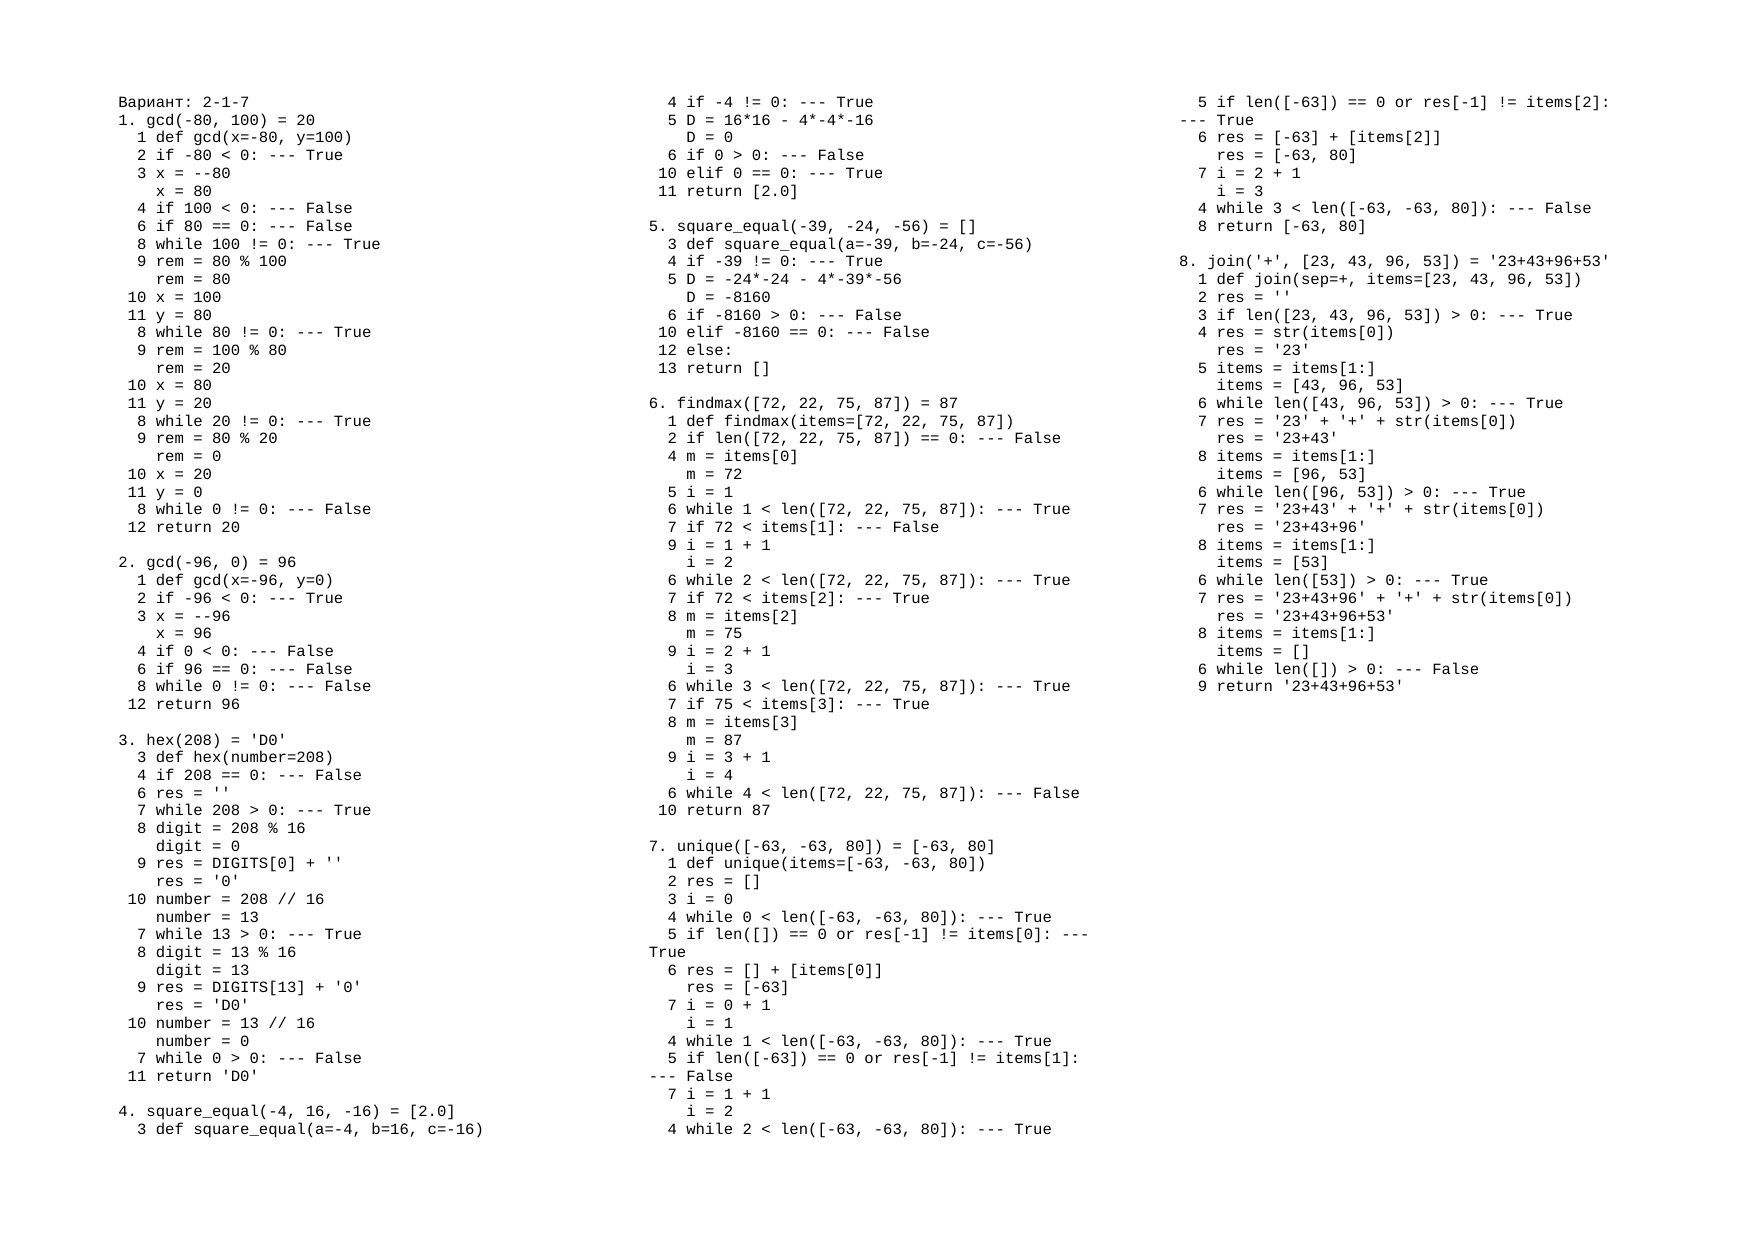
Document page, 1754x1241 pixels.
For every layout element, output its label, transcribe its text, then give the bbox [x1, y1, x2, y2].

text 6 while len([53]) > 0: --- True [1179, 573, 1636, 590]
text 6 while len([96, 53]) > 0: --- True [1179, 484, 1636, 502]
text 2. gcd(-96, 0) = 96 [118, 555, 575, 573]
text 8. join('+', [23, 43, 96, 53]) = '23+43+96+53' [1179, 254, 1636, 272]
text res = '0' [118, 874, 575, 891]
text items = [43, 96, 53] [1179, 378, 1636, 396]
text 8 m = items[2] [648, 608, 1105, 626]
text 7 i = 0 + 1 [648, 998, 1105, 1015]
text 4. square_equal(-4, 16, -16) = [2.0] [118, 1104, 575, 1122]
text 8 return [-63, 80] [1179, 218, 1636, 236]
text 4 if 100 < 0: --- False [118, 201, 575, 218]
text 9 rem = 80 % 100 [118, 254, 575, 272]
text 6 res = [] + [items[0]] [648, 962, 1105, 980]
text 8 while 20 != 0: --- True [118, 413, 575, 431]
text 7 res = '23' + '+' + str(items[0]) [1179, 413, 1636, 431]
text 3 def square_equal(a=-4, b=16, c=-16) [118, 1122, 575, 1139]
text 9 i = 3 + 1 [648, 750, 1105, 767]
text i = 3 [1179, 183, 1636, 201]
text 6 while 4 < len([72, 22, 75, 87]): --- False [648, 785, 1105, 803]
text 10 x = 80 [118, 378, 575, 396]
text 11 y = 80 [118, 307, 575, 325]
text 4 if 208 == 0: --- False [118, 767, 575, 785]
text 2 res = [] [648, 874, 1105, 891]
text 6 if 80 == 0: --- False [118, 218, 575, 236]
text 2 if len([72, 22, 75, 87]) == 0: --- False [648, 431, 1105, 449]
text 9 return '23+43+96+53' [1179, 679, 1636, 697]
text 8 items = items[1:] [1179, 537, 1636, 555]
text 12 else: [648, 342, 1105, 360]
text 6 if -8160 > 0: --- False [648, 307, 1105, 325]
text 8 while 0 != 0: --- False [118, 502, 575, 519]
text digit = 13 [118, 962, 575, 980]
text 4 if -4 != 0: --- True [648, 94, 1105, 112]
text 6 while 1 < len([72, 22, 75, 87]): --- True [648, 502, 1105, 519]
text items = [53] [1179, 555, 1636, 573]
text x = 96 [118, 626, 575, 643]
text 9 rem = 100 % 80 [118, 342, 575, 360]
text 5 D = -24*-24 - 4*-39*-56 [648, 272, 1105, 289]
text number = 13 [118, 909, 575, 927]
text 9 i = 2 + 1 [648, 643, 1105, 661]
text 1 def join(sep=+, items=[23, 43, 96, 53]) [1179, 272, 1636, 289]
text 7 if 72 < items[2]: --- True [648, 590, 1105, 608]
text 1 def unique(items=[-63, -63, 80]) [648, 856, 1105, 874]
text 13 return [] [648, 360, 1105, 378]
text 9 rem = 80 % 20 [118, 431, 575, 449]
text 8 items = items[1:] [1179, 449, 1636, 466]
text m = 87 [648, 732, 1105, 750]
text res = '23+43+96' [1179, 519, 1636, 537]
text number = 0 [118, 1033, 575, 1051]
text 7 while 0 > 0: --- False [118, 1051, 575, 1068]
text 3 i = 0 [648, 891, 1105, 909]
text 6 if 0 > 0: --- False [648, 148, 1105, 165]
text 11 return 'D0' [118, 1068, 575, 1086]
text res = '23+43' [1179, 431, 1636, 449]
text 8 while 80 != 0: --- True [118, 325, 575, 342]
text 8 digit = 13 % 16 [118, 944, 575, 962]
text i = 4 [648, 767, 1105, 785]
text 4 while 1 < len([-63, -63, 80]): --- True [648, 1033, 1105, 1051]
text m = 72 [648, 466, 1105, 484]
text res = 'D0' [118, 998, 575, 1015]
text 5. square_equal(-39, -24, -56) = [] [648, 218, 1105, 236]
text 7 res = '23+43+96' + '+' + str(items[0]) [1179, 590, 1636, 608]
text 11 return [2.0] [648, 183, 1105, 201]
text res = [-63, 80] [1179, 148, 1636, 165]
text rem = 80 [118, 272, 575, 289]
text Вариант: 2-1-7 [118, 94, 575, 112]
text 4 if 0 < 0: --- False [118, 643, 575, 661]
text 7 while 208 > 0: --- True [118, 803, 575, 821]
text res = [-63] [648, 980, 1105, 998]
text 3. hex(208) = 'D0' [118, 732, 575, 750]
text 11 y = 0 [118, 484, 575, 502]
text D = -8160 [648, 289, 1105, 307]
text 1 def gcd(x=-80, y=100) [118, 130, 575, 148]
text 1 def findmax(items=[72, 22, 75, 87]) [648, 413, 1105, 431]
text 3 x = --80 [118, 165, 575, 183]
text 6 if 96 == 0: --- False [118, 661, 575, 679]
text 6. findmax([72, 22, 75, 87]) = 87 [648, 396, 1105, 413]
text 2 res = '' [1179, 289, 1636, 307]
text 3 def hex(number=208) [118, 750, 575, 767]
text 6 while 3 < len([72, 22, 75, 87]): --- True [648, 679, 1105, 697]
text 5 if len([]) == 0 or res[-1] != items[0]: --- True [648, 927, 1105, 962]
text 4 res = str(items[0]) [1179, 325, 1636, 342]
text res = '23+43+96+53' [1179, 608, 1636, 626]
text 4 while 2 < len([-63, -63, 80]): --- True [648, 1122, 1105, 1139]
text 5 if len([-63]) == 0 or res[-1] != items[2]: --- True [1179, 94, 1636, 130]
text 10 x = 100 [118, 289, 575, 307]
text 3 def square_equal(a=-39, b=-24, c=-56) [648, 236, 1105, 254]
text 12 return 20 [118, 519, 575, 537]
text m = 75 [648, 626, 1105, 643]
text 7 if 72 < items[1]: --- False [648, 519, 1105, 537]
text D = 0 [648, 130, 1105, 148]
text 8 while 100 != 0: --- True [118, 236, 575, 254]
text 8 m = items[3] [648, 714, 1105, 732]
text 5 i = 1 [648, 484, 1105, 502]
text 11 y = 20 [118, 396, 575, 413]
text 6 while len([]) > 0: --- False [1179, 661, 1636, 679]
text 1. gcd(-80, 100) = 20 [118, 112, 575, 130]
text 4 if -39 != 0: --- True [648, 254, 1105, 272]
text items = [96, 53] [1179, 466, 1636, 484]
text 6 res = '' [118, 785, 575, 803]
text 10 number = 208 // 16 [118, 891, 575, 909]
text rem = 0 [118, 449, 575, 466]
text 4 m = items[0] [648, 449, 1105, 466]
text 6 while len([43, 96, 53]) > 0: --- True [1179, 396, 1636, 413]
text 3 if len([23, 43, 96, 53]) > 0: --- True [1179, 307, 1636, 325]
text 4 while 0 < len([-63, -63, 80]): --- True [648, 909, 1105, 927]
text 1 def gcd(x=-96, y=0) [118, 573, 575, 590]
text 6 res = [-63] + [items[2]] [1179, 130, 1636, 148]
text 10 elif -8160 == 0: --- False [648, 325, 1105, 342]
text 6 while 2 < len([72, 22, 75, 87]): --- True [648, 573, 1105, 590]
text x = 80 [118, 183, 575, 201]
text 9 res = DIGITS[13] + '0' [118, 980, 575, 998]
text digit = 0 [118, 838, 575, 856]
text 3 x = --96 [118, 608, 575, 626]
text 10 return 87 [648, 803, 1105, 821]
text 5 if len([-63]) == 0 or res[-1] != items[1]: --- False [648, 1051, 1105, 1086]
text items = [] [1179, 643, 1636, 661]
text 7 res = '23+43' + '+' + str(items[0]) [1179, 502, 1636, 519]
text 10 number = 13 // 16 [118, 1015, 575, 1033]
text 7 i = 1 + 1 [648, 1086, 1105, 1104]
text i = 2 [648, 555, 1105, 573]
text 2 if -96 < 0: --- True [118, 590, 575, 608]
text 9 res = DIGITS[0] + '' [118, 856, 575, 874]
text 4 while 3 < len([-63, -63, 80]): --- False [1179, 201, 1636, 218]
text i = 2 [648, 1104, 1105, 1122]
text rem = 20 [118, 360, 575, 378]
text 10 elif 0 == 0: --- True [648, 165, 1105, 183]
text i = 3 [648, 661, 1105, 679]
text 8 while 0 != 0: --- False [118, 679, 575, 697]
text 7 while 13 > 0: --- True [118, 927, 575, 944]
text 7 if 75 < items[3]: --- True [648, 697, 1105, 714]
text 9 i = 1 + 1 [648, 537, 1105, 555]
text 8 digit = 208 % 16 [118, 821, 575, 838]
text 5 items = items[1:] [1179, 360, 1636, 378]
text i = 1 [648, 1015, 1105, 1033]
text 7 i = 2 + 1 [1179, 165, 1636, 183]
text 5 D = 16*16 - 4*-4*-16 [648, 112, 1105, 130]
text 10 x = 20 [118, 466, 575, 484]
text 7. unique([-63, -63, 80]) = [-63, 80] [648, 838, 1105, 856]
text res = '23' [1179, 342, 1636, 360]
text 2 if -80 < 0: --- True [118, 148, 575, 165]
text 12 return 96 [118, 697, 575, 714]
text 8 items = items[1:] [1179, 626, 1636, 643]
